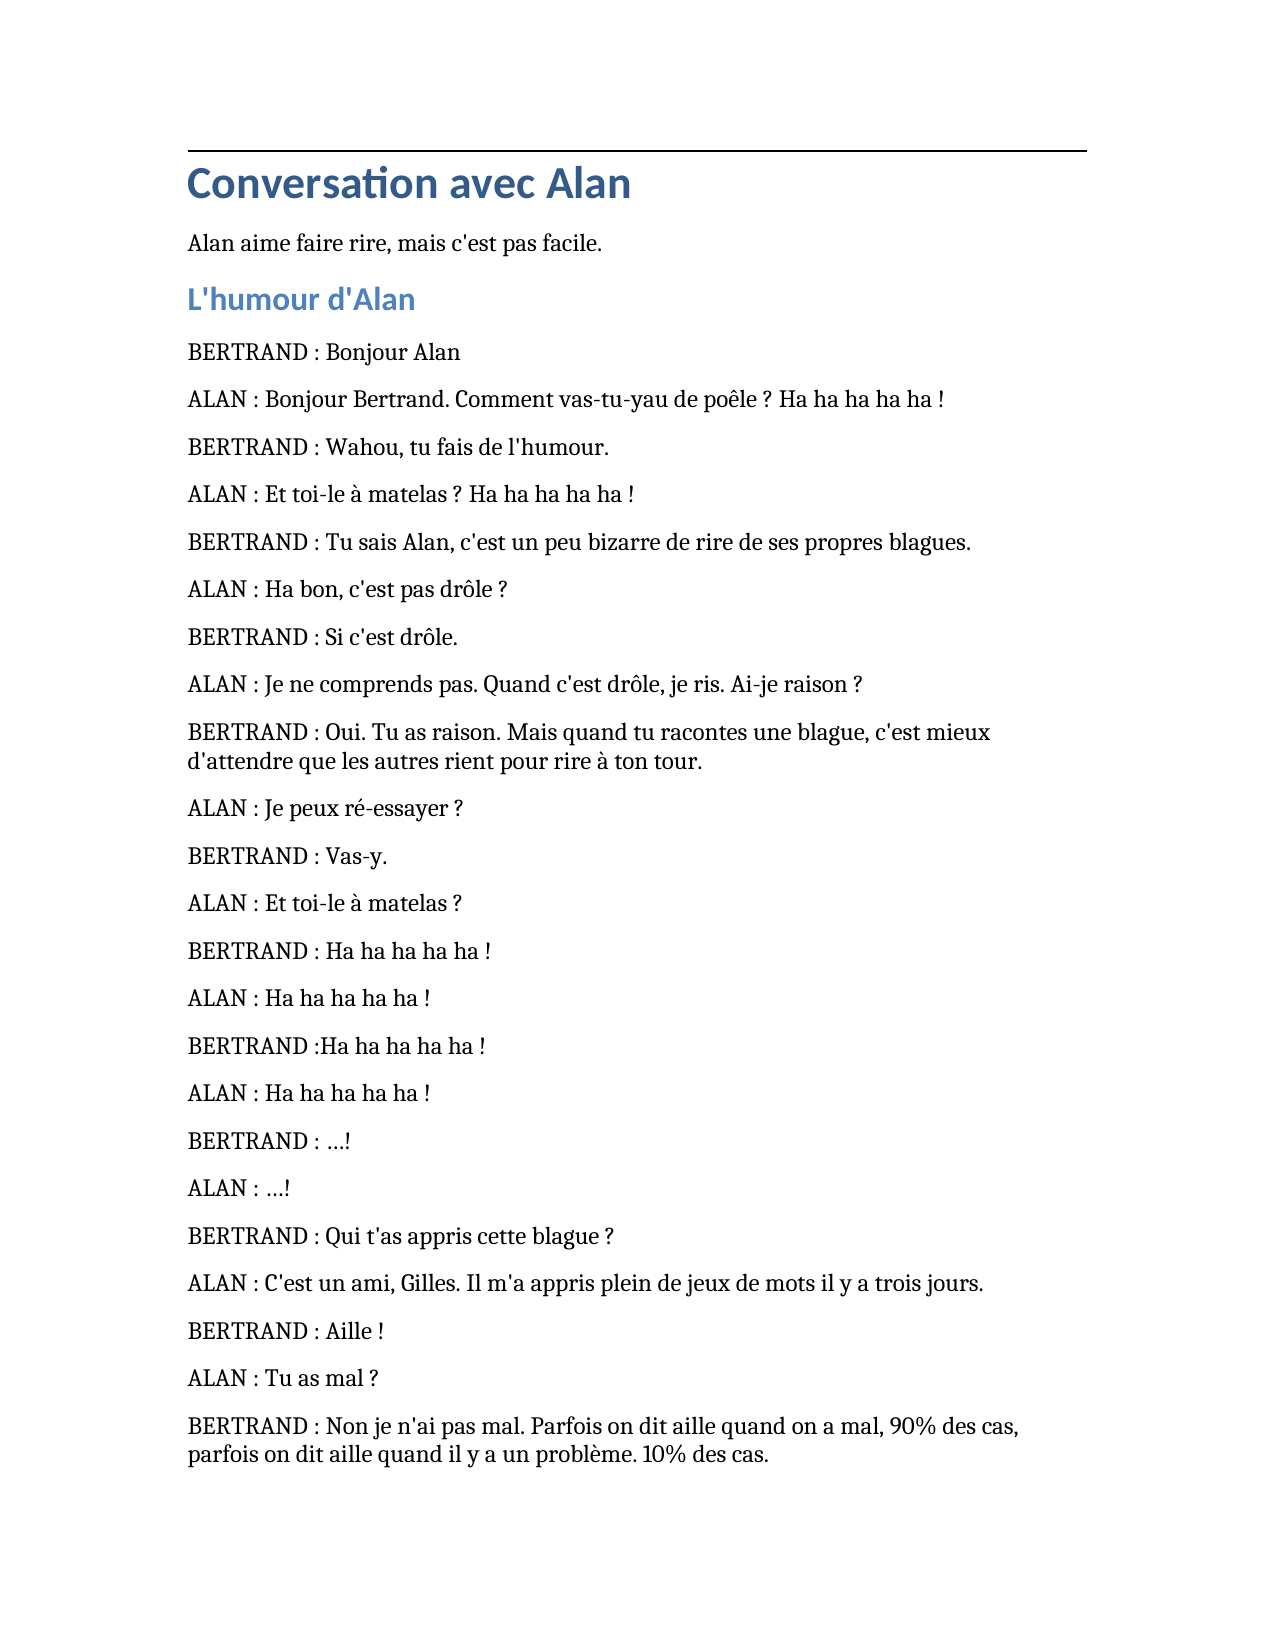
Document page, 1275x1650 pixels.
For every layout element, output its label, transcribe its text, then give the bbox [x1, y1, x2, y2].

text BERTRAND : Oui. Tu as raison. Mais quand tu racontes une blague, c'est mieux d'attendre que les autres rient pour rire à ton tour. [187, 718, 1087, 775]
text BERTRAND :Ha ha ha ha ha ! [187, 1032, 1087, 1060]
text BERTRAND : Qui t'as appris cette blague ? [187, 1222, 1087, 1250]
text ALAN : Ha bon, c'est pas drôle ? [187, 575, 1087, 604]
text BERTRAND : Si c'est drôle. [187, 623, 1087, 652]
text BERTRAND : Vas-y. [187, 842, 1087, 870]
text BERTRAND : Ha ha ha ha ha ! [187, 937, 1087, 965]
text ALAN : Bonjour Bertrand. Comment vas-tu-yau de poêle ? Ha ha ha ha ha ! [187, 385, 1087, 414]
text BERTRAND : …! [187, 1127, 1087, 1155]
text BERTRAND : Aille ! [187, 1317, 1087, 1345]
subtitle L'humour d'Alan [187, 278, 1087, 319]
text ALAN : Ha ha ha ha ha ! [187, 984, 1087, 1013]
text BERTRAND : Wahou, tu fais de l'humour. [187, 433, 1087, 462]
text BERTRAND : Tu sais Alan, c'est un peu bizarre de rire de ses propres blagues. [187, 528, 1087, 557]
text ALAN : Et toi-le à matelas ? [187, 889, 1087, 918]
subtitle Conversation avec Alan [187, 151, 1087, 210]
text ALAN : Ha ha ha ha ha ! [187, 1079, 1087, 1108]
text ALAN : Et toi-le à matelas ? Ha ha ha ha ha ! [187, 480, 1087, 509]
text ALAN : Je peux ré-essayer ? [187, 794, 1087, 823]
text ALAN : Je ne comprends pas. Quand c'est drôle, je ris. Ai-je raison ? [187, 670, 1087, 699]
text ALAN : …! [187, 1174, 1087, 1203]
text BERTRAND : Bonjour Alan [187, 338, 1087, 367]
text ALAN : Tu as mal ? [187, 1364, 1087, 1393]
text ALAN : C'est un ami, Gilles. Il m'a appris plein de jeux de mots il y a trois jours. [187, 1269, 1087, 1298]
text Alan aime faire rire, mais c'est pas facile. [187, 229, 1087, 258]
text BERTRAND : Non je n'ai pas mal. Parfois on dit aille quand on a mal, 90% des cas, parfois on dit aille quand il y a un problème. 10% des cas. [187, 1412, 1087, 1469]
